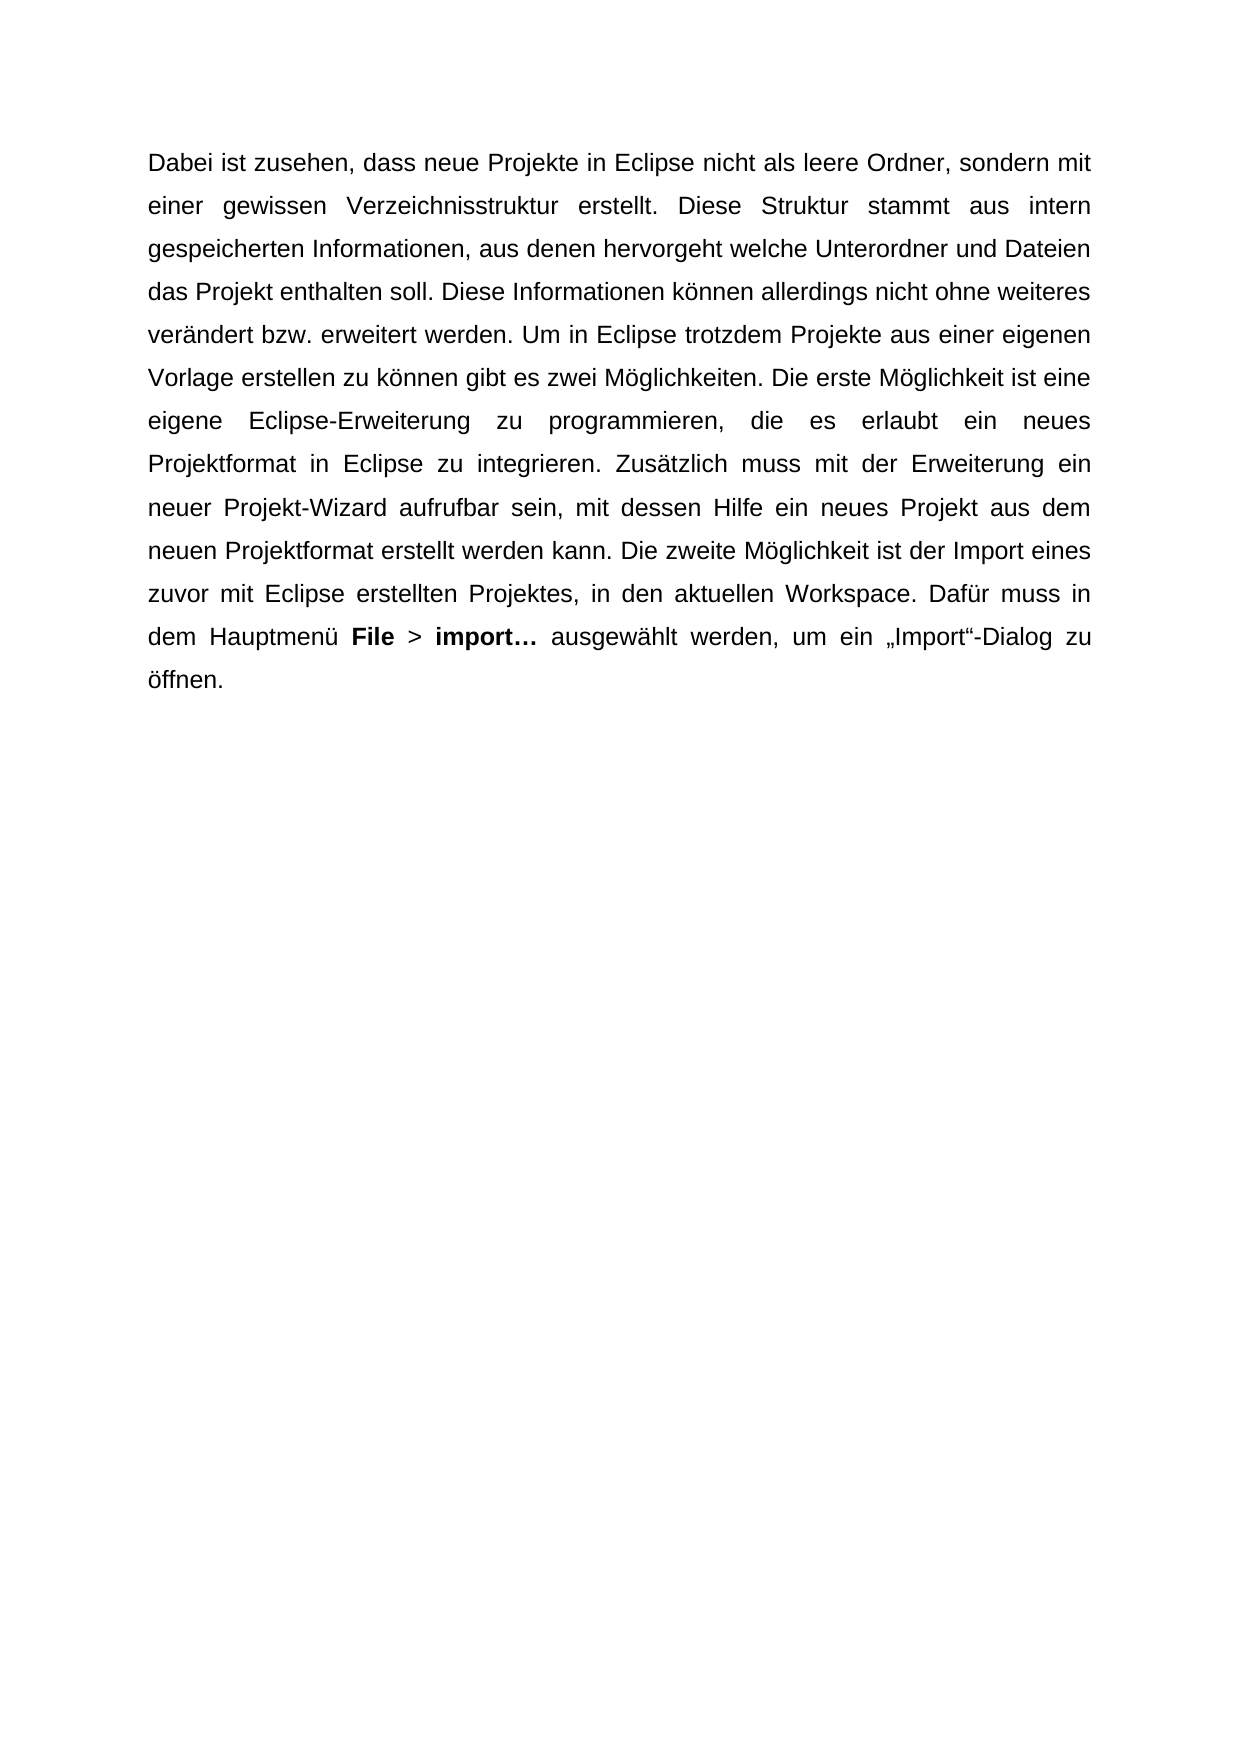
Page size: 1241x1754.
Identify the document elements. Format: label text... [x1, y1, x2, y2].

text Dabei ist zusehen, dass neue Projekte in Eclipse nicht als leere Ordner, sondern mit einer gewissen Verzeichnisstruktur erstellt. Diese Struktur stammt aus intern gespeicherten Informationen, aus denen hervorgeht welche Unterordner und Dateien das Projekt enthalten soll. Diese Informationen können allerdings nicht ohne weiteres verändert bzw. erweitert werden. Um in Eclipse trotzdem Projekte aus einer eigenen Vorlage erstellen zu können gibt es zwei Möglichkeiten. Die erste Möglichkeit ist eine eigene Eclipse-Erweiterung zu programmieren, die es erlaubt ein neues Projektformat in Eclipse zu integrieren. Zusätzlich muss mit der Erweiterung ein neuer Projekt-Wizard aufrufbar sein, mit dessen Hilfe ein neues Projekt aus dem neuen Projektformat erstellt werden kann. Die zweite Möglichkeit ist der Import eines zuvor mit Eclipse erstellten Projektes, in den aktuellen Workspace. Dafür muss in dem Hauptmenü File > import… ausgewählt werden, um ein „Import“-Dialog zu öffnen. [148, 148, 1093, 694]
